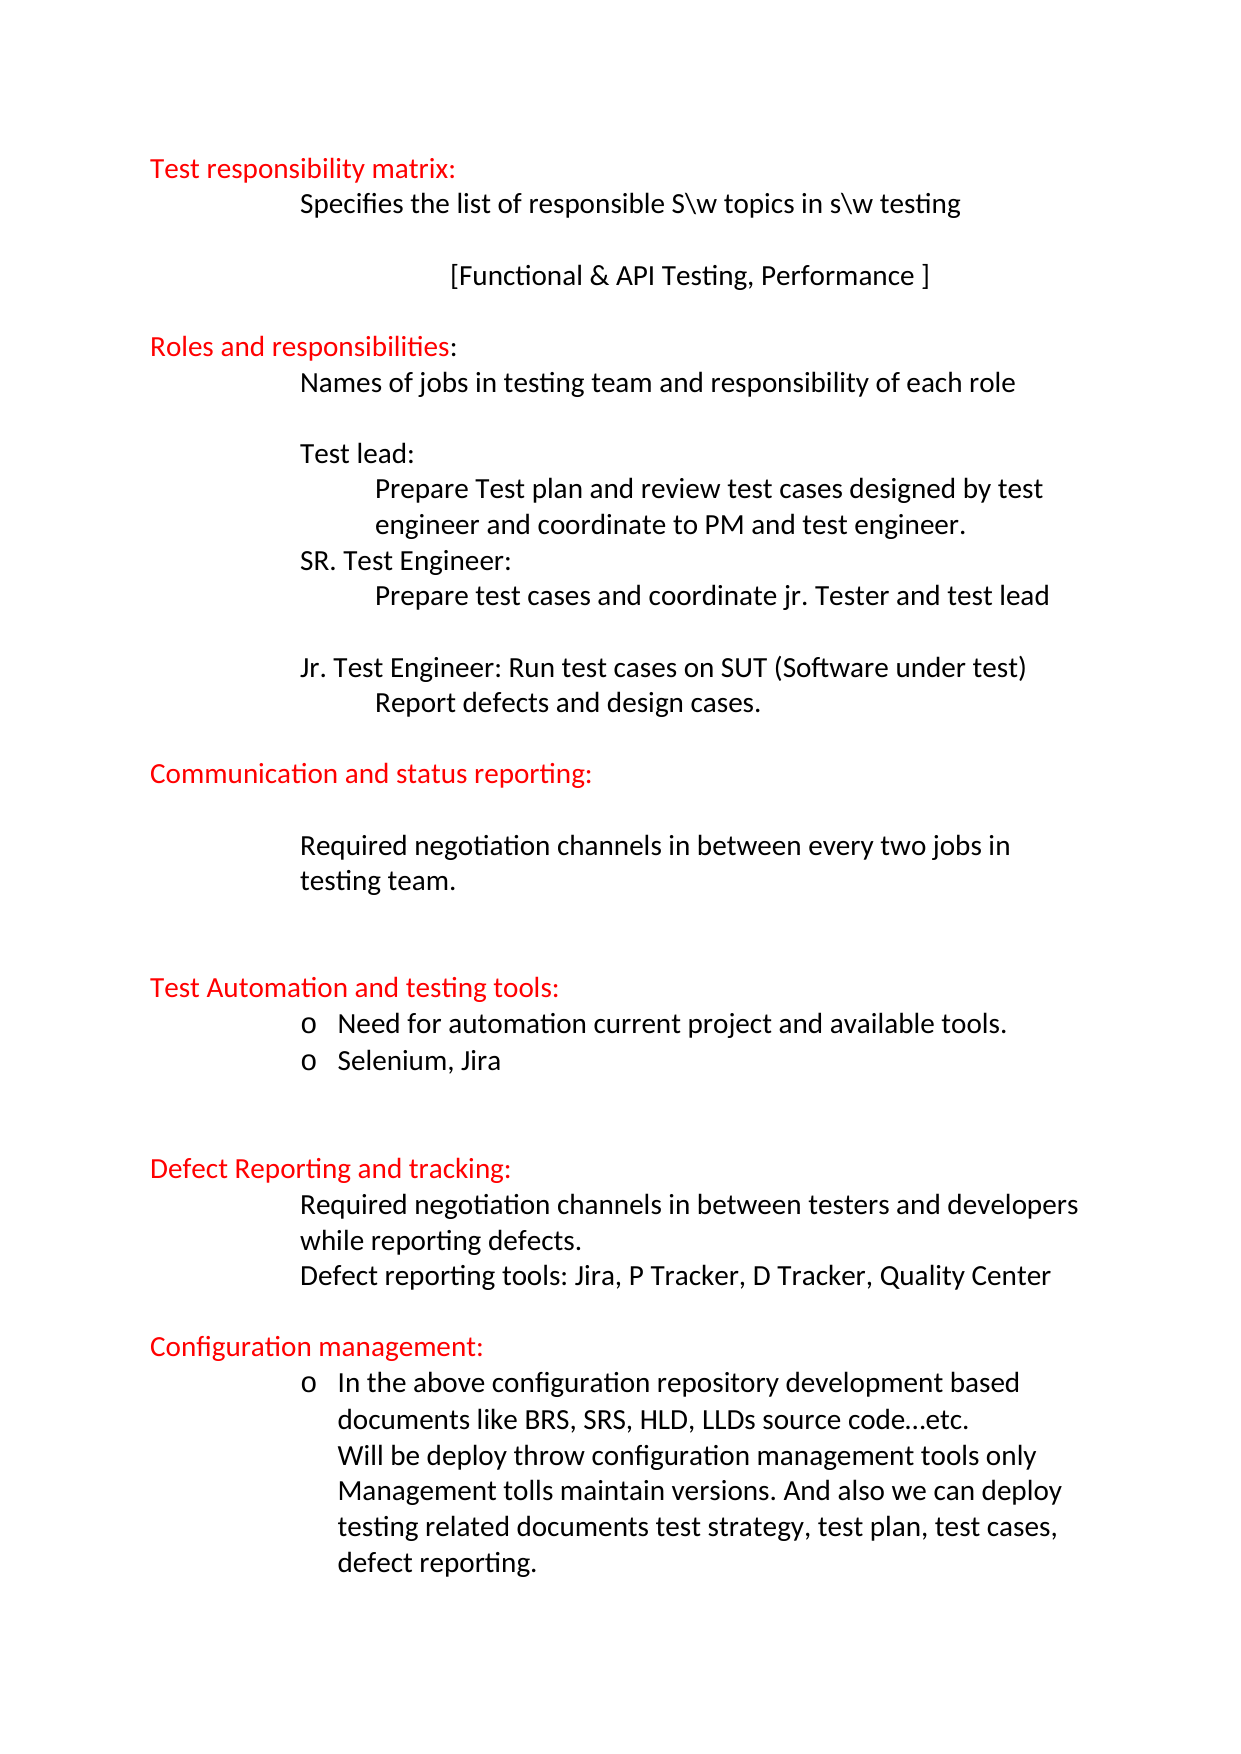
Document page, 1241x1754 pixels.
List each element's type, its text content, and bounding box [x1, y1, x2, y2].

text Required negotiation channels in between every two jobs in testing team. [300, 827, 1090, 898]
text Management tolls maintain versions. And also we can deploy testing related documents test strategy, test plan, test cases, defect reporting. [337, 1472, 1090, 1579]
text Required negotiation channels in between testers and developers while reporting defects. [300, 1186, 1090, 1257]
text Names of jobs in testing team and responsibility of each role [300, 364, 1090, 399]
text Roles and responsibilities: [150, 328, 1090, 364]
text Specifies the list of responsible S\w topics in s\w testing [300, 186, 1090, 221]
text [Functional & API Testing, Performance ] [300, 257, 1090, 292]
text Communication and status reporting: [150, 756, 1090, 791]
text Prepare test cases and coordinate jr. Tester and test lead [300, 577, 1090, 613]
text Prepare Test plan and review test cases designed by test engineer and coordinate to PM and test engineer. [375, 471, 1090, 542]
text Test responsibility matrix: [150, 150, 1090, 186]
text Configuration management: [150, 1328, 1090, 1364]
list Selenium, Jira [300, 1042, 1090, 1079]
list In the above configuration repository development based documents like BRS, SRS, HLD, LLDs source code…etc. [300, 1364, 1090, 1437]
text Test lead: [150, 435, 1090, 471]
text Defect reporting tools: Jira, P Tracker, D Tracker, Quality Center [300, 1257, 1090, 1293]
list Need for automation current project and available tools. [300, 1005, 1090, 1042]
text Will be deploy throw configuration management tools only [337, 1437, 1090, 1472]
text Report defects and design cases. [150, 684, 1090, 720]
text Jr. Test Engineer: Run test cases on SUT (Software under test) [150, 649, 1090, 684]
text Defect Reporting and tracking: [150, 1150, 1090, 1186]
text SR. Test Engineer: [150, 542, 1090, 577]
text Test Automation and testing tools: [150, 969, 1090, 1005]
